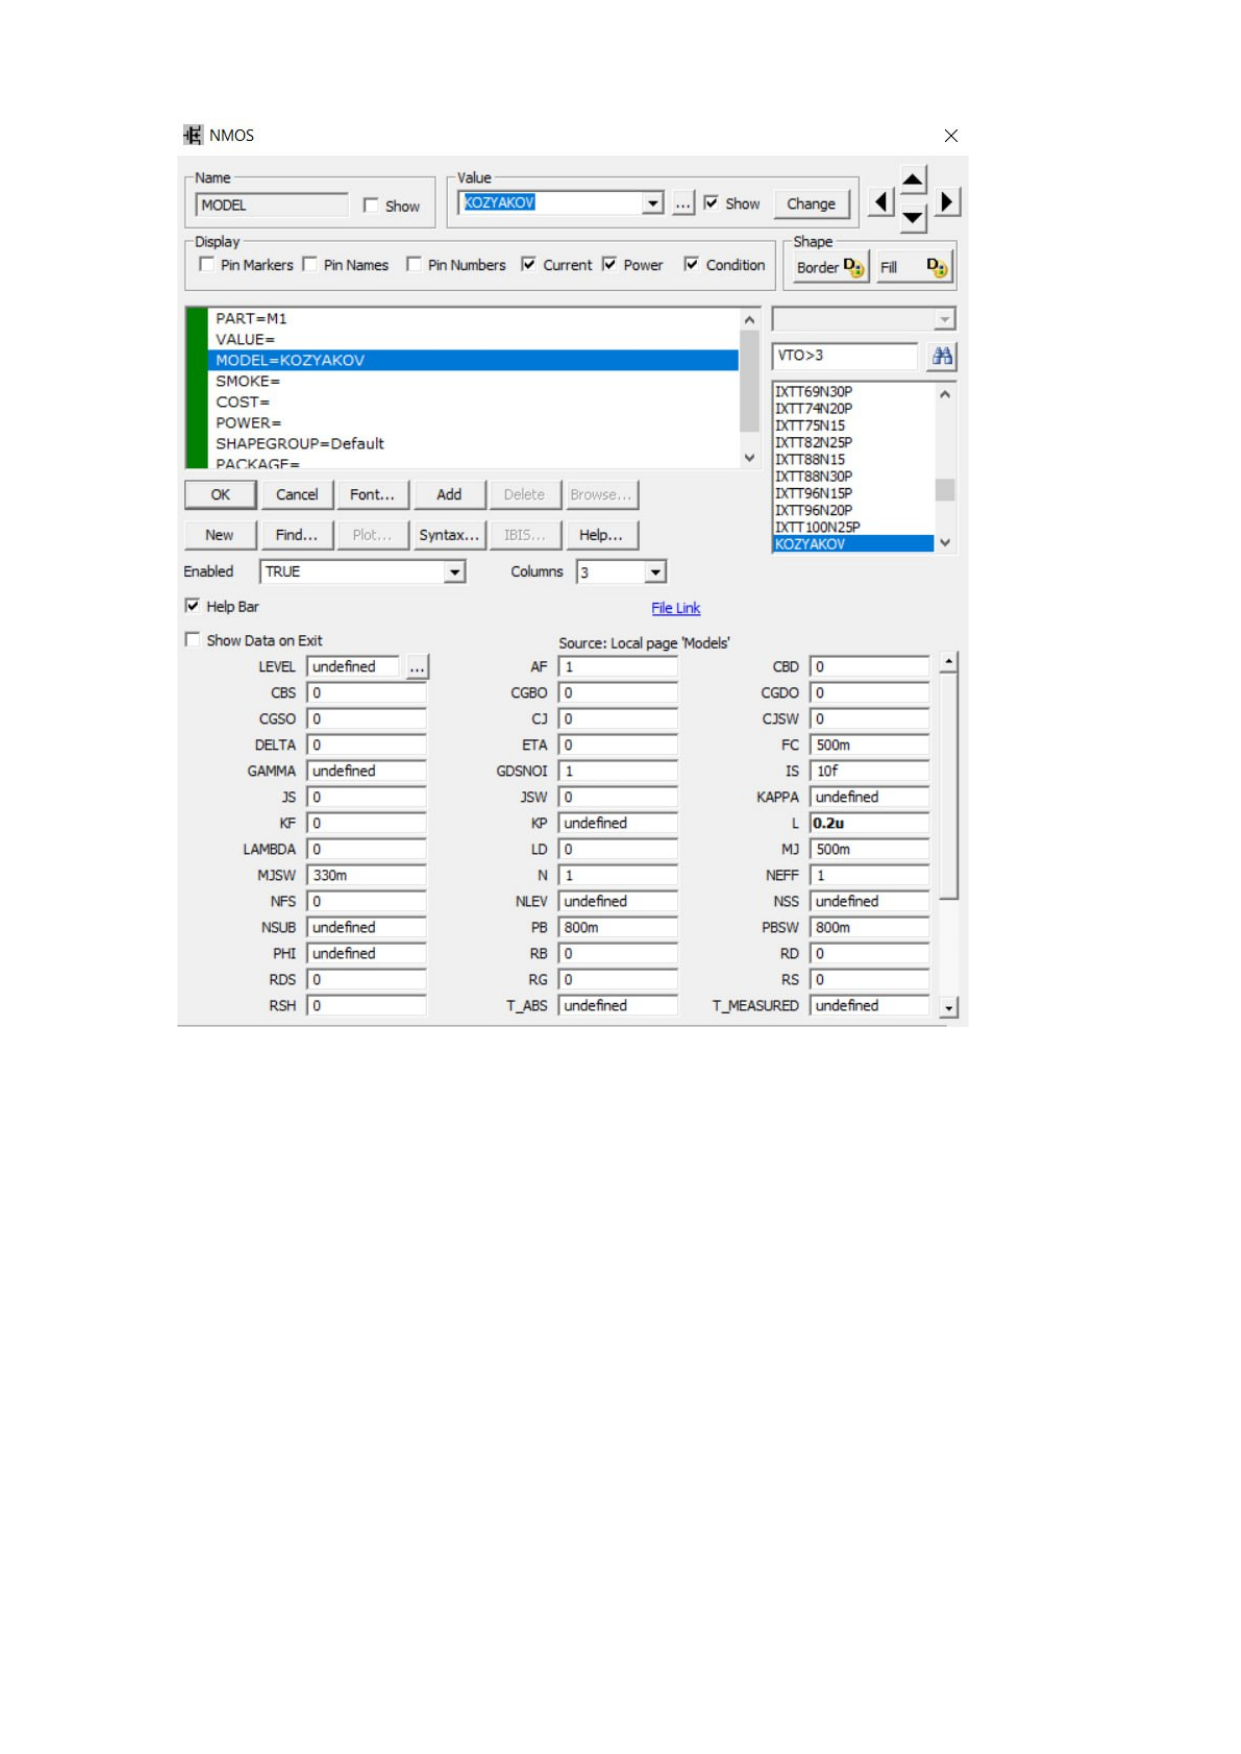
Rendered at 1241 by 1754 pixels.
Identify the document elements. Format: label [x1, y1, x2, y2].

picture [177, 118, 969, 1027]
